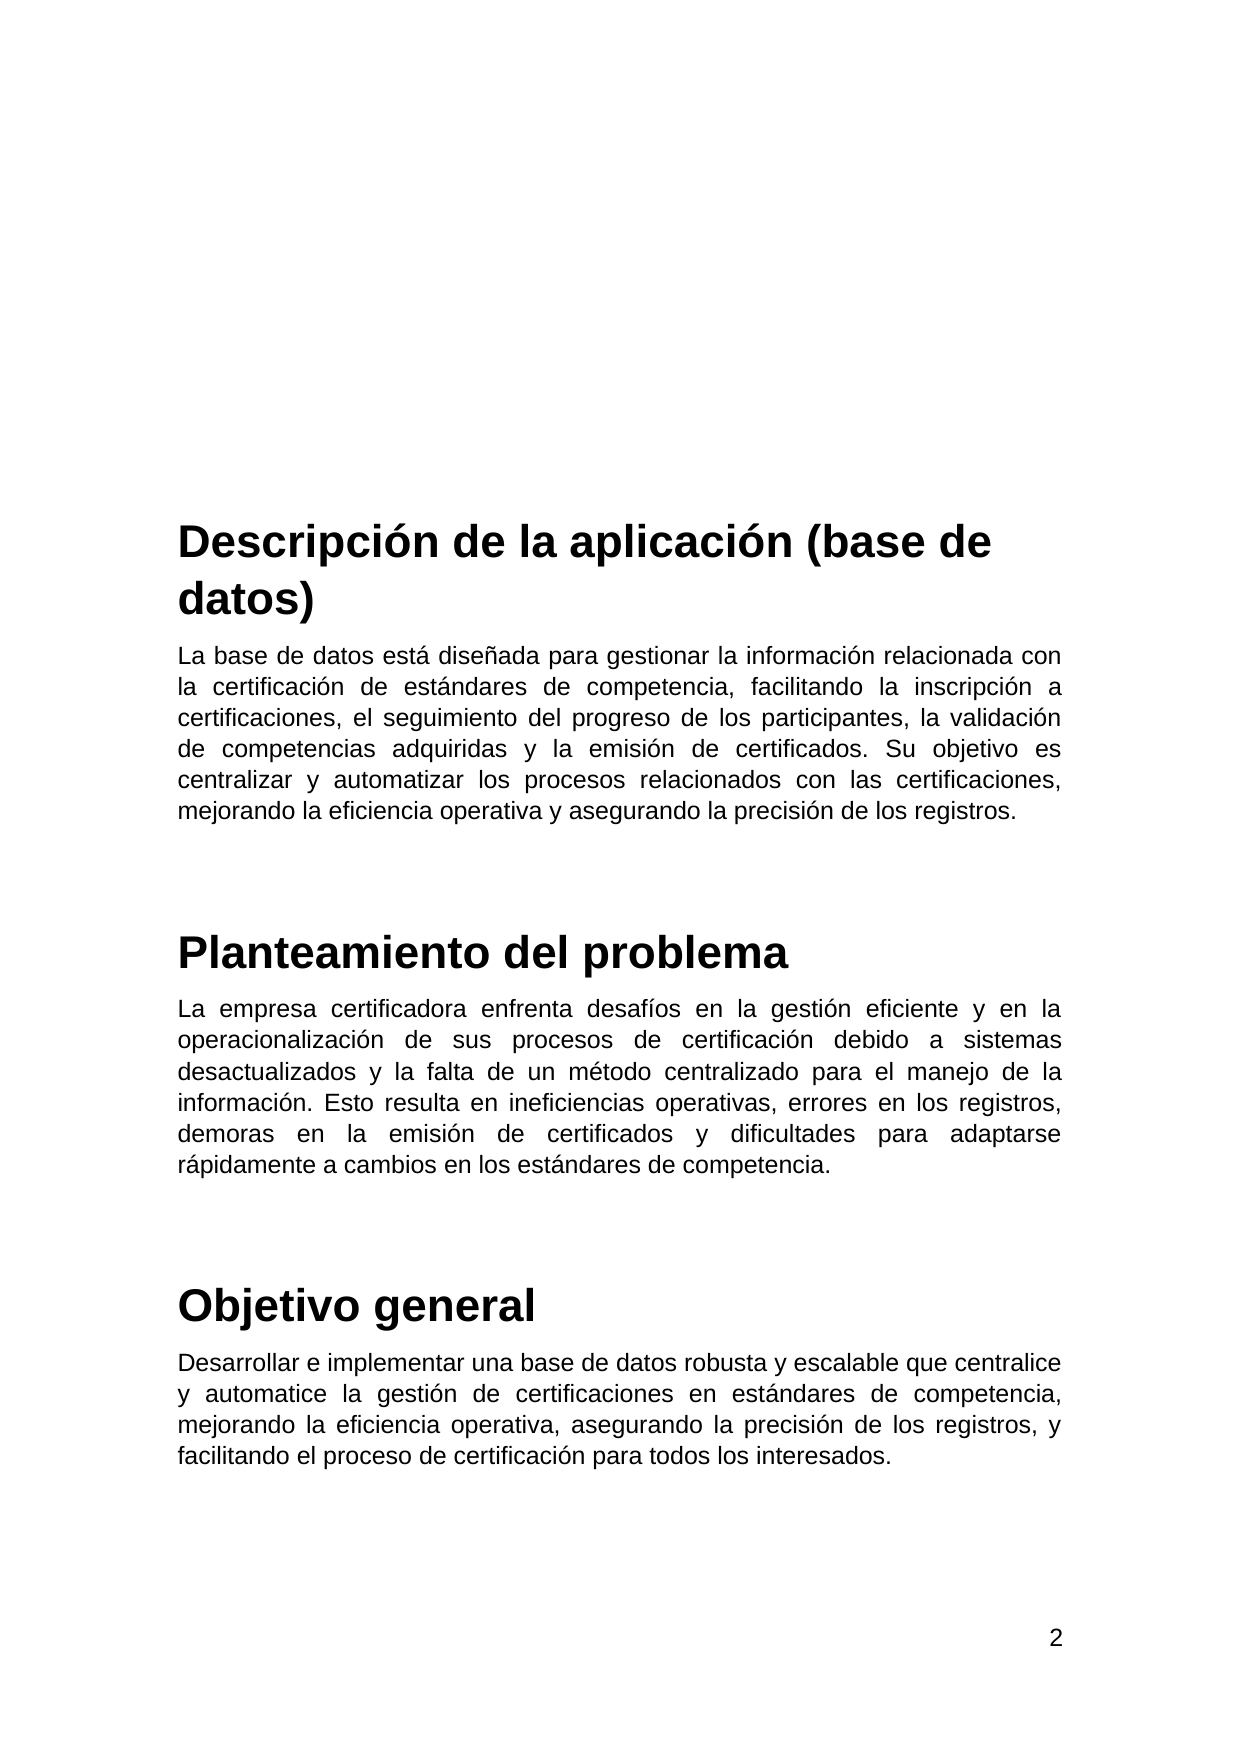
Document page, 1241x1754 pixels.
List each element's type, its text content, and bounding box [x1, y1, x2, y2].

text La base de datos está diseñada para gestionar la información relacionada con la certificación de estándares de competencia, facilitando la inscripción a certificaciones, el seguimiento del progreso de los participantes, la validación de competencias adquiridas y la emisión de certificados. Su objetivo es centralizar y automatizar los procesos relacionados con las certificaciones, mejorando la eficiencia operativa y asegurando la precisión de los registros. [177, 641, 1063, 825]
text Desarrollar e implementar una base de datos robusta y escalable que centralice y automatice la gestión de certificaciones en estándares de competencia, mejorando la eficiencia operativa, asegurando la precisión de los registros, y facilitando el proceso de certificación para todos los interesados. [177, 1348, 1063, 1470]
subtitle Descripción de la aplicación (base de datos) [177, 515, 1063, 624]
text La empresa certificadora enfrenta desafíos en la gestión eficiente y en la operacionalización de sus procesos de certificación debido a sistemas desactualizados y la falta de un método centralizado para el manejo de la información. Esto resulta en ineficiencias operativas, errores en los registros, demoras en la emisión de certificados y dificultades para adaptarse rápidamente a cambios en los estándares de competencia. [177, 994, 1063, 1178]
subtitle Planteamiento del problema [177, 925, 1063, 978]
subtitle Objetivo general [177, 1278, 1063, 1331]
